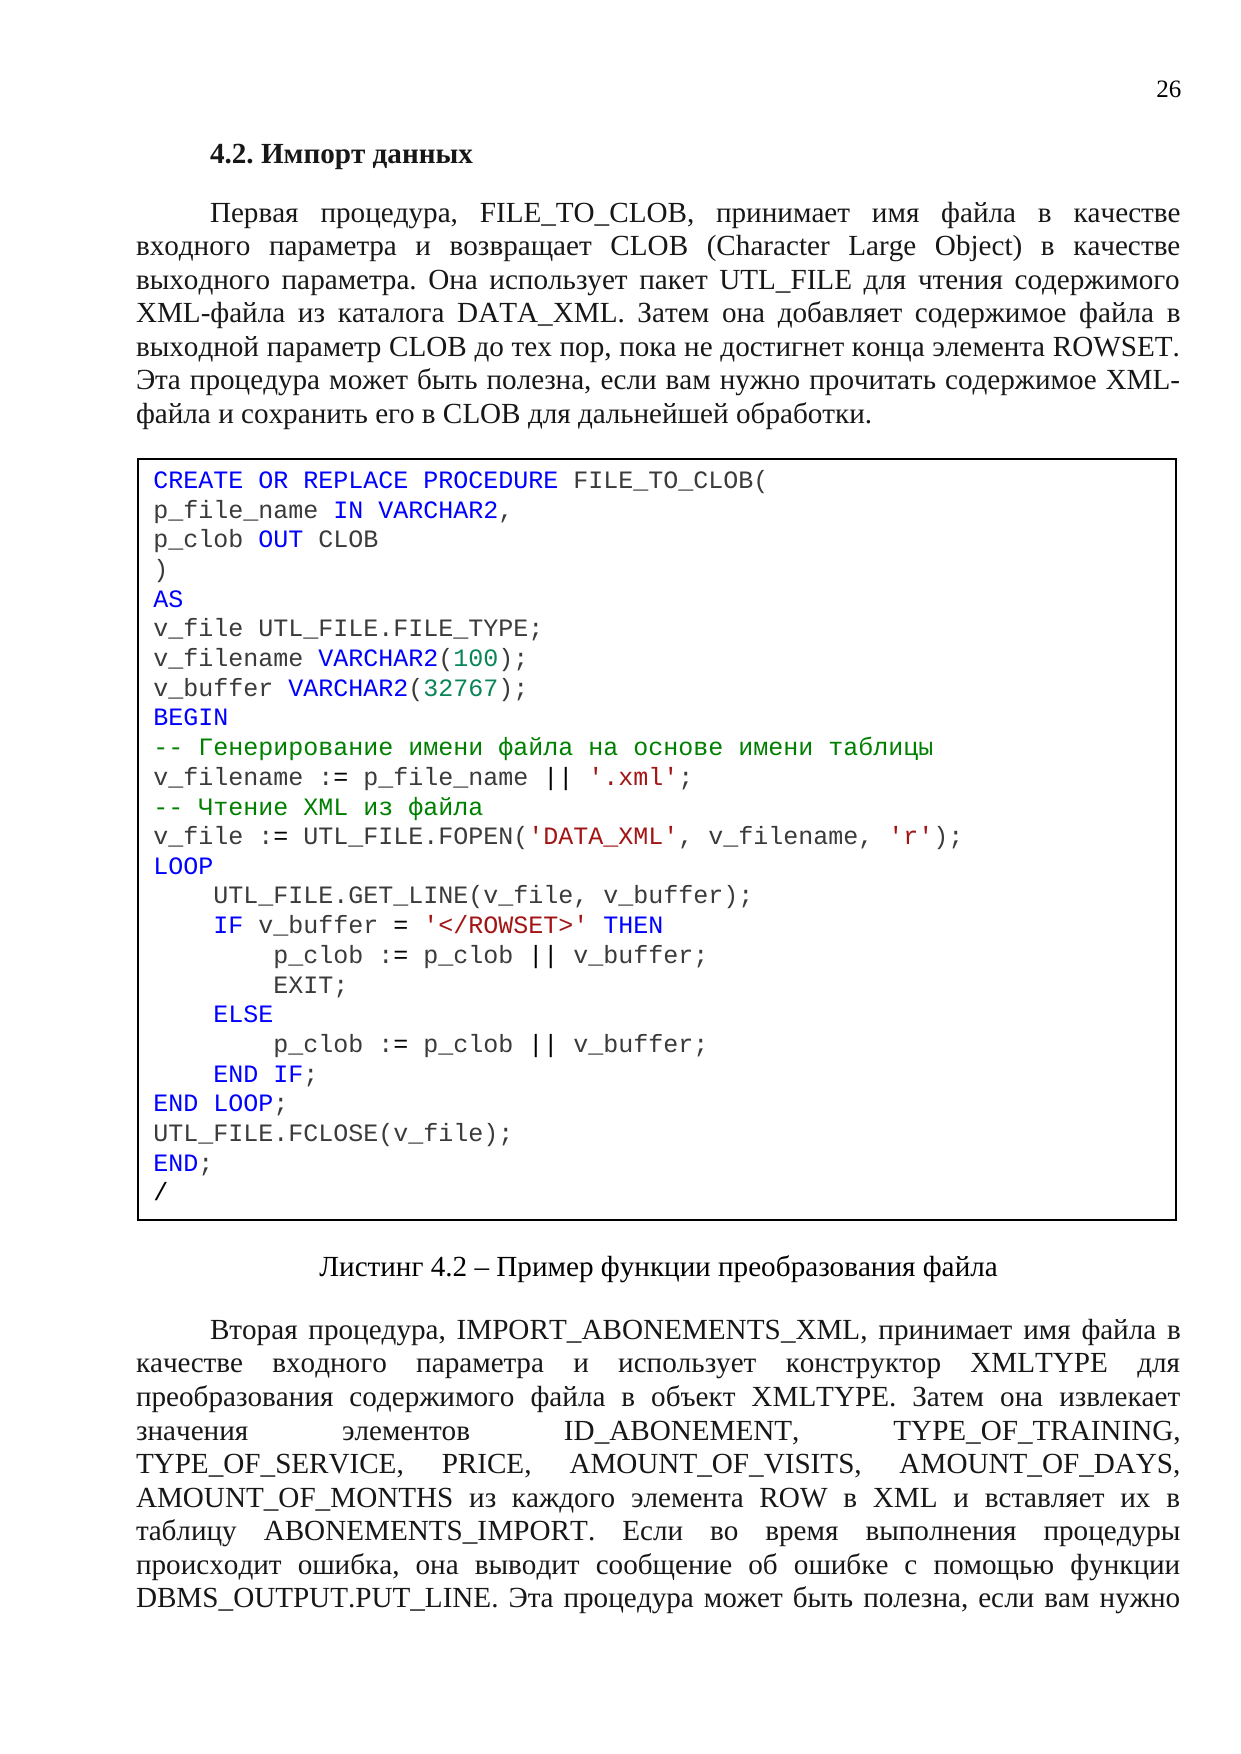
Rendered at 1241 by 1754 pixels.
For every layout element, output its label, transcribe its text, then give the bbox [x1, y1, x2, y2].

text 4.2. Импорт данных [136, 136, 1181, 170]
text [136, 1312, 1181, 1614]
text Первая процедура, FILE_TO_CLOB, принимает имя файла в качестве входного параметра и возвращает CLOB (Character Large Object) в качестве выходного параметра. Она использует пакет UTL_FILE для чтения содержимого XML-файла из каталога DATA_XML. Затем она добавляет содержимое файла в выходной параметр CLOB до тех пор, пока не достигнет конца элемента ROWSET. Эта процедура может быть полезна, если вам нужно прочитать содержимое XML-файла и сохранить его в CLOB для дальнейшей обработки. [136, 195, 1181, 429]
text Листинг 4.2 – Пример функции преобразования файла [136, 1249, 1181, 1283]
